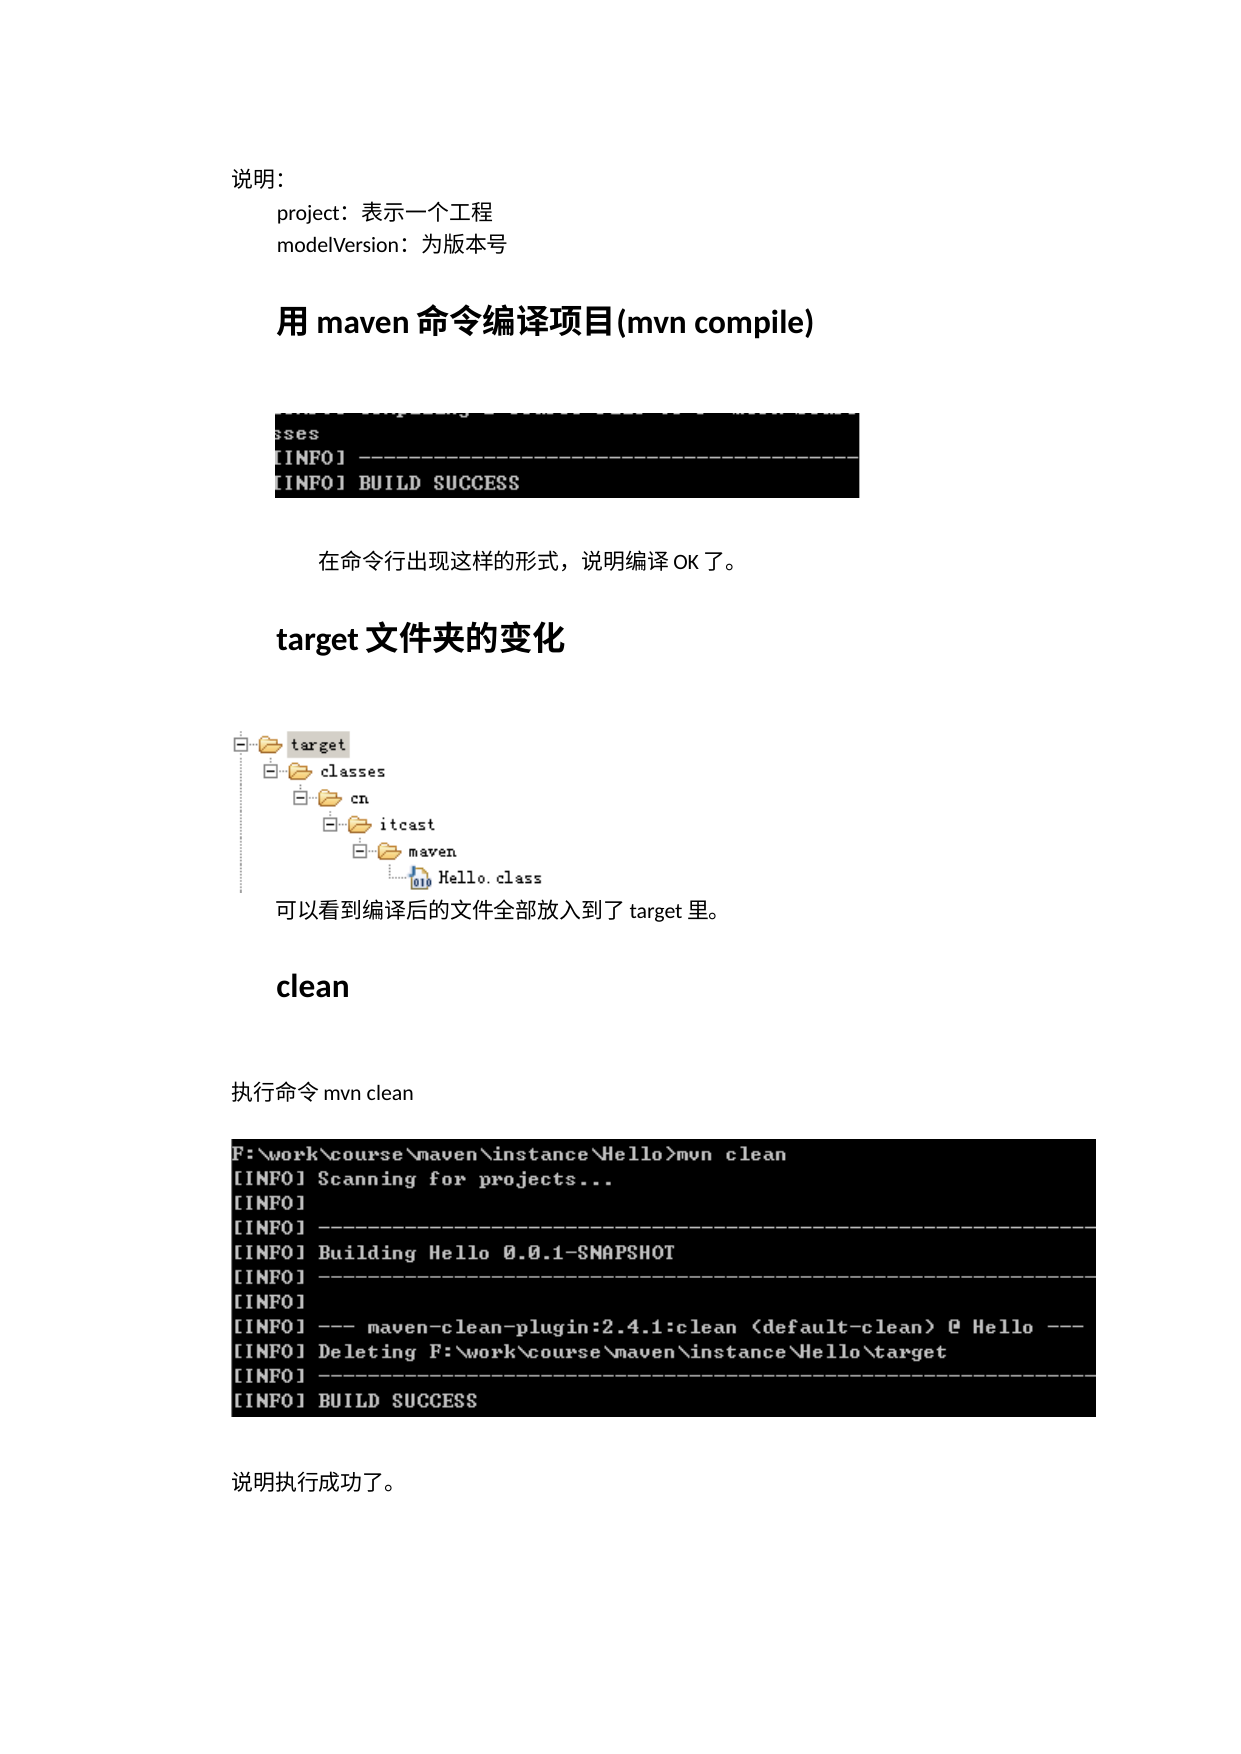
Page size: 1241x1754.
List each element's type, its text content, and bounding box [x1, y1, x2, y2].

picture [275, 413, 860, 498]
picture [231, 730, 596, 893]
text 在命令行出现这样的形式，说明编译OK了。 [275, 544, 1053, 576]
subtitle 用maven命令编译项目(mvn compile) [276, 287, 1053, 352]
text modelVersion：为版本号 [231, 227, 1053, 259]
picture [231, 1139, 1096, 1417]
subtitle target文件夹的变化 [276, 603, 1053, 668]
text project：表示一个工程 [231, 194, 1053, 227]
text 说明： [231, 162, 1053, 194]
text 说明执行成功了。 [231, 1464, 1053, 1497]
subtitle clean [276, 953, 1053, 1018]
text 可以看到编译后的文件全部放入到了target里。 [187, 893, 1053, 926]
text 执行命令mvn clean [231, 1074, 1053, 1107]
